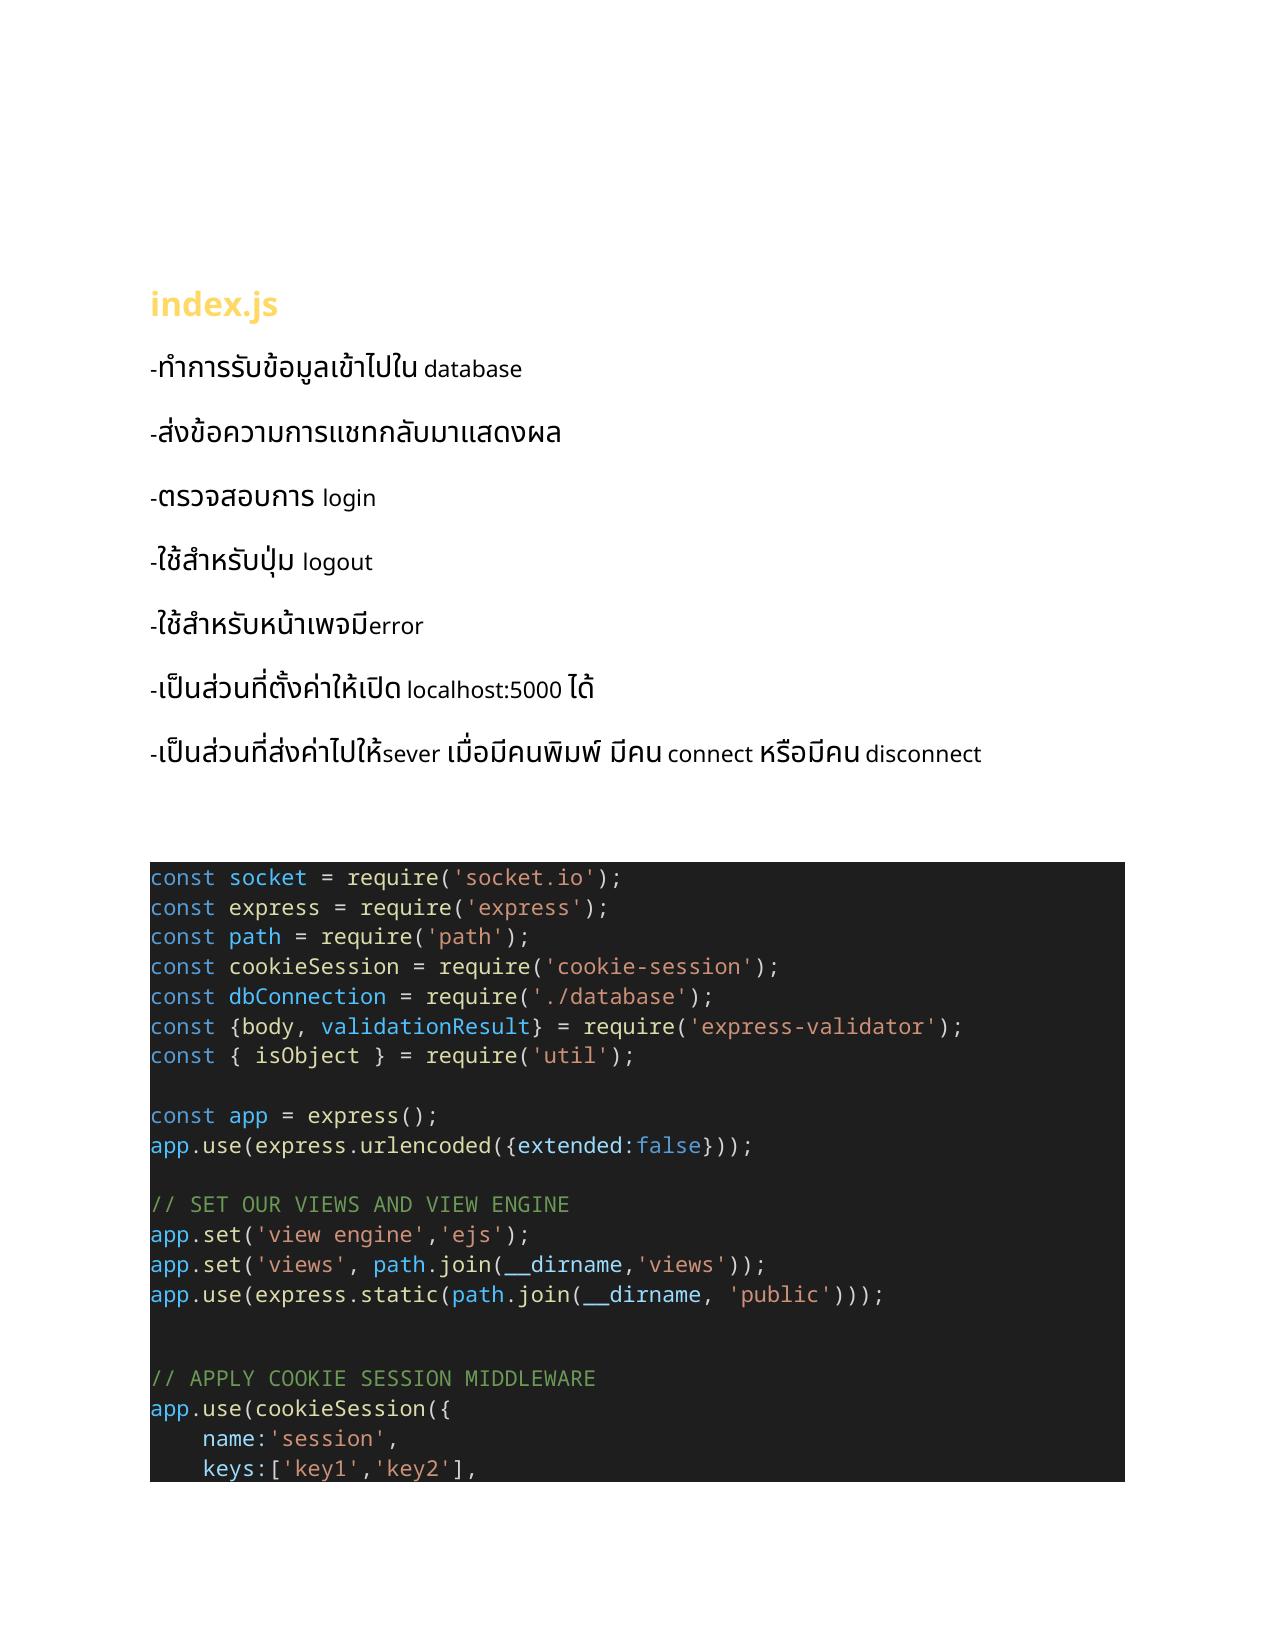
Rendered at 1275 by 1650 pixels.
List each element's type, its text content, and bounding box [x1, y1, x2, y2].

text -ส่งข้อความการแชทกลับมาแสดงผล [150, 411, 1125, 455]
text const cookieSession = require('cookie-session'); [150, 951, 1125, 981]
text app.set('views', path.join(__dirname,'views')); [150, 1249, 1125, 1279]
text app.use(express.urlencoded({extended:false})); [150, 1130, 1125, 1159]
text app.set('view engine','ejs'); [150, 1219, 1125, 1249]
text -ใช้สำหรับปุ่ม logout [150, 539, 1125, 583]
text -เป็นส่วนที่ตั้งค่าให้เปิดlocalhost:5000 ได้ [150, 668, 1125, 712]
text app.use(express.static(path.join(__dirname, 'public'))); [150, 1279, 1125, 1308]
text const dbConnection = require('./database'); [150, 981, 1125, 1011]
text const {body, validationResult} = require('express-validator'); [150, 1011, 1125, 1040]
text const { isObject } = require('util'); [150, 1040, 1125, 1070]
text // APPLY COOKIE SESSION MIDDLEWARE [150, 1363, 1125, 1393]
text const express = require('express'); [150, 891, 1125, 921]
text const app = express(); [150, 1100, 1125, 1130]
text const path = require('path'); [150, 921, 1125, 951]
text name:'session', [150, 1423, 1125, 1453]
text // SET OUR VIEWS AND VIEW ENGINE [150, 1189, 1125, 1219]
text -ตรวจสอบการ login [150, 475, 1125, 519]
text -ทำการรับข้อมูลเข้าไปในdatabase [150, 347, 1125, 391]
text keys:['key1','key2'], [150, 1453, 1125, 1482]
text index.js [150, 281, 1125, 327]
text -เป็นส่วนที่ส่งค่าไปให้severเมื่อมีคนพิมพ์ มีคนconnect หรือมีคนdisconnect [150, 732, 1125, 776]
text app.use(cookieSession({ [150, 1393, 1125, 1423]
text const socket = require('socket.io'); [150, 862, 1125, 891]
text -ใช้สำหรับหน้าเพจมีerror [150, 603, 1125, 648]
